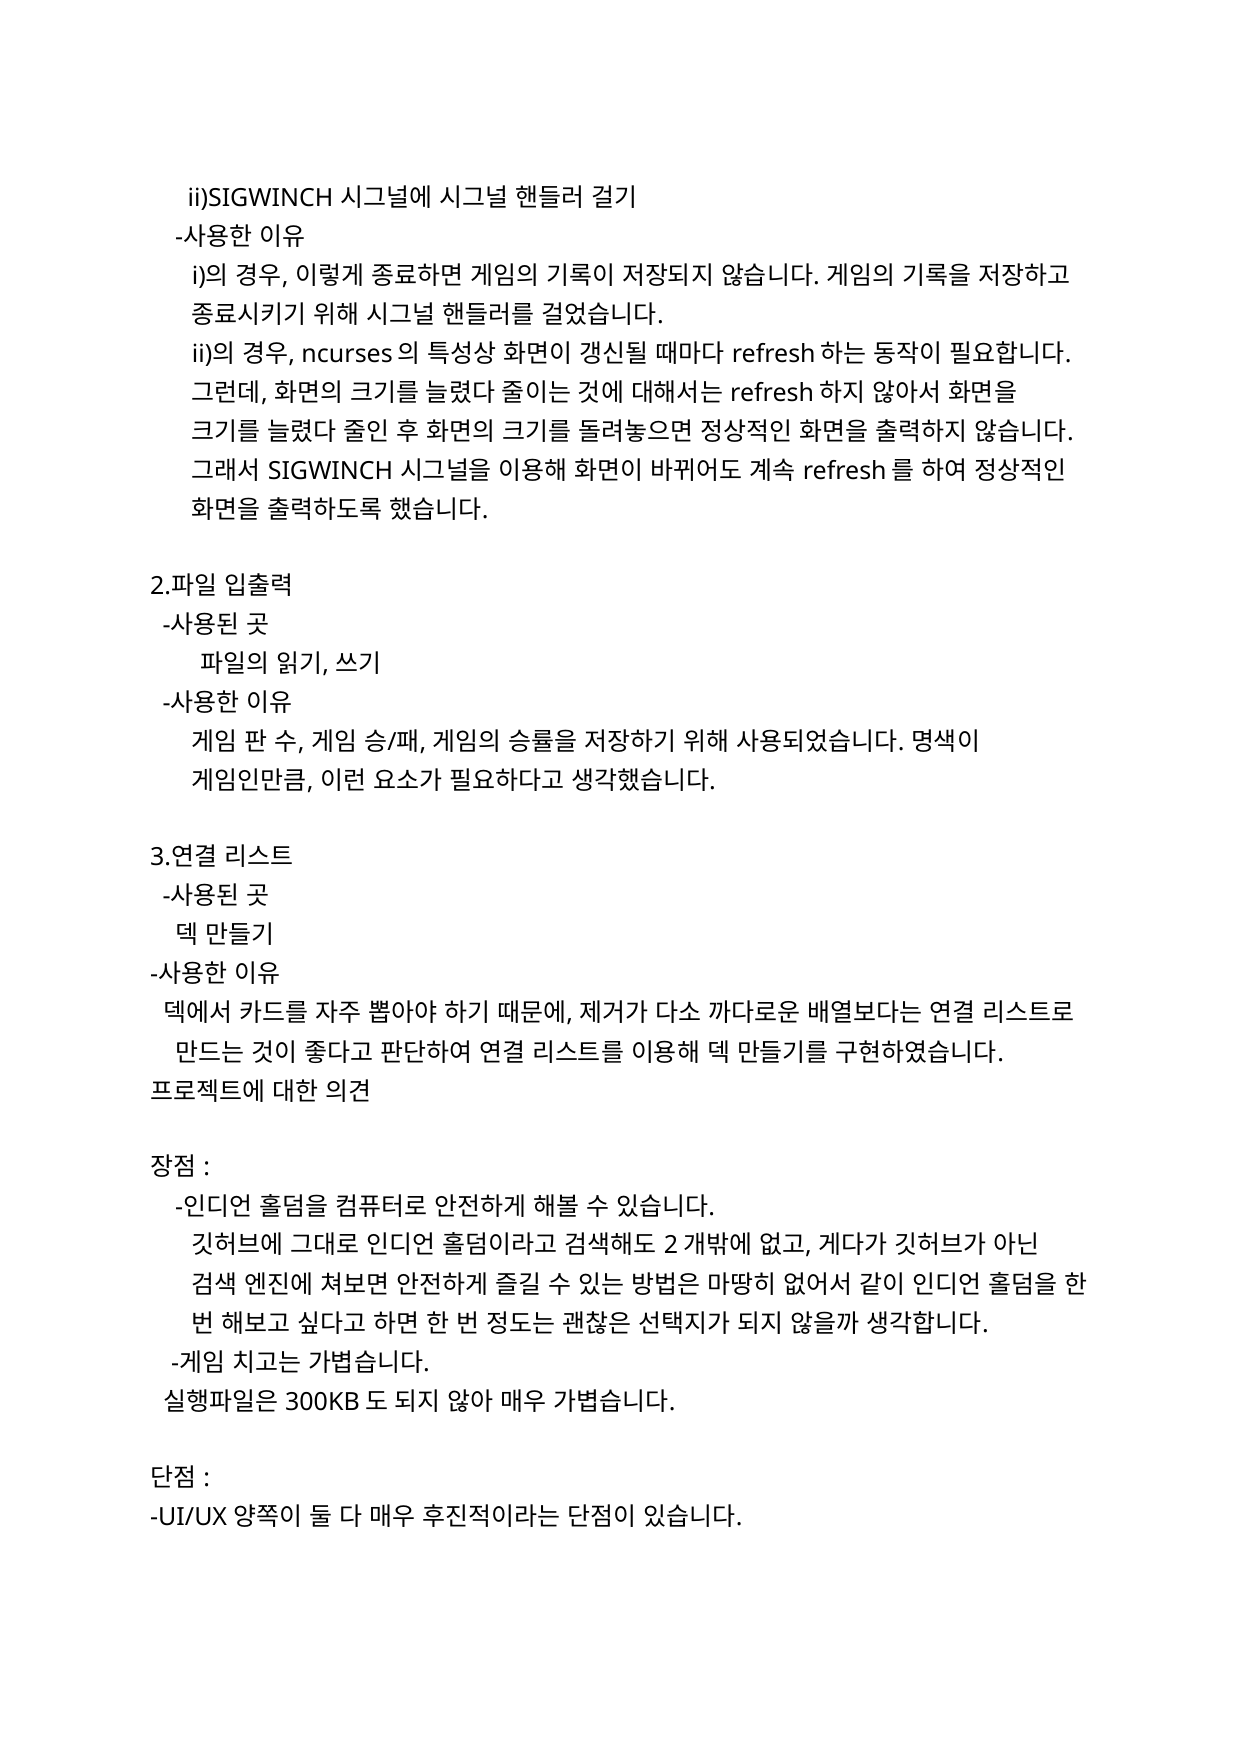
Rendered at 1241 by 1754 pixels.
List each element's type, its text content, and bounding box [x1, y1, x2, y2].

text i)의 경우, 이렇게 종료하면 게임의 기록이 저장되지 않습니다. 게임의 기록을 저장하고 종료시키기 위해 시그널 핸들러를 걸었습니다. [192, 255, 1090, 331]
text -사용된 곳 [150, 876, 1090, 912]
text -사용된 곳 [150, 604, 1090, 641]
text 3.연결 리스트 [150, 837, 1090, 873]
text 덱에서 카드를 자주 뽑아야 하기 때문에, 제거가 다소 까다로운 배열보다는 연결 리스트로 만드는 것이 좋다고 판단하여 연결 리스트를 이용해 덱 만들기를 구현하였습니다. [150, 993, 1090, 1068]
text -사용한 이유 [150, 683, 1090, 719]
text 덱 만들기 [150, 915, 1090, 951]
text ii)SIGWINCH 시그널에 시그널 핸들러 걸기 [150, 177, 1090, 213]
text 단점 : [150, 1457, 1090, 1493]
text 게임 판 수, 게임 승/패, 게임의 승률을 저장하기 위해 사용되었습니다. 명색이 게임인만큼, 이런 요소가 필요하다고 생각했습니다. [192, 722, 1090, 797]
text -UI/UX 양쪽이 둘 다 매우 후진적이라는 단점이 있습니다. [150, 1496, 1090, 1532]
text -사용한 이유 [150, 954, 1090, 990]
text 2.파일 입출력 [150, 566, 1090, 602]
text 프로젝트에 대한 의견 [150, 1071, 1090, 1107]
text 깃허브에 그대로 인디언 홀덤이라고 검색해도 2개밖에 없고, 게다가 깃허브가 아닌 검색 엔진에 쳐보면 안전하게 즐길 수 있는 방법은 마땅히 없어서 같이 인디언 홀덤을 한 번 해보고 싶다고 하면 한 번 정도는 괜찮은 선택지가 되지 않을까 생각합니다. [192, 1225, 1090, 1339]
text ii)의 경우, ncurses의 특성상 화면이 갱신될 때마다 refresh하는 동작이 필요합니다. 그런데, 화면의 크기를 늘렸다 줄이는 것에 대해서는 refresh하지 않아서 화면을 크기를 늘렸다 줄인 후 화면의 크기를 돌려놓으면 정상적인 화면을 출력하지 않습니다. 그래서 SIGWINCH 시그널을 이용해 화면이 바뀌어도 계속 refresh를 하여 정상적인 화면을 출력하도록 했습니다. [192, 333, 1090, 526]
text 장점 : [150, 1147, 1090, 1183]
text -게임 치고는 가볍습니다. [171, 1342, 1090, 1378]
text -인디언 홀덤을 컴퓨터로 안전하게 해볼 수 있습니다. [150, 1186, 1090, 1222]
text -사용한 이유 [150, 216, 1090, 252]
text 파일의 읽기, 쓰기 [150, 644, 1090, 680]
text 실행파일은 300KB도 되지 않아 매우 가볍습니다. [150, 1381, 1090, 1417]
